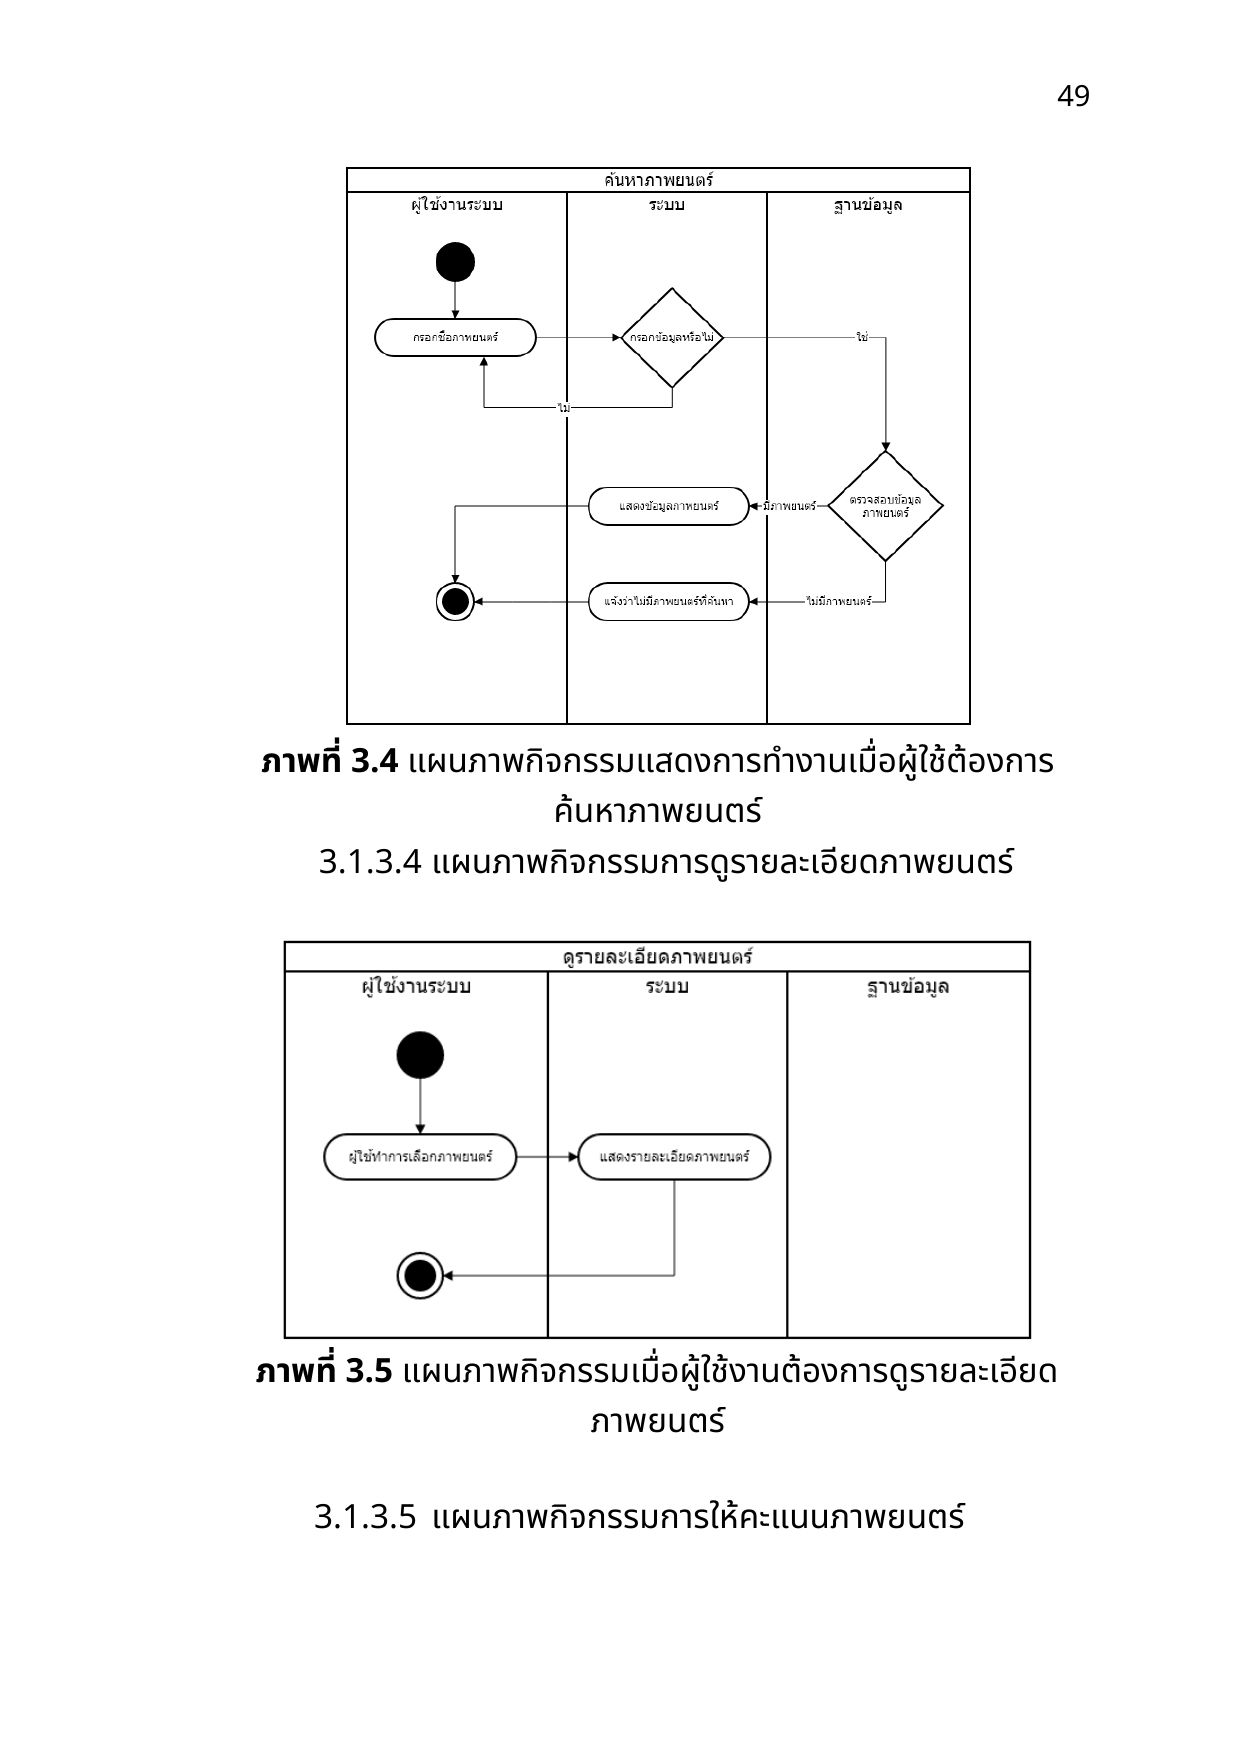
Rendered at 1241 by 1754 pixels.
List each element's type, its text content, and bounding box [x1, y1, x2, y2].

picture [334, 154, 981, 737]
picture [277, 933, 1038, 1347]
list แผนภาพกิจกรรมการดูรายละเอียดภาพยนตร์ [422, 838, 1090, 888]
text ภาพที่ 3.4 แผนภาพกิจกรรมแสดงการทำงานเมื่อผู้ใช้ต้องการค้นหาภาพยนตร์ [225, 737, 1090, 838]
text ภาพที่ 3.5 แผนภาพกิจกรรมเมื่อผู้ใช้งานต้องการดูรายละเอียดภาพยนตร์ [224, 1346, 1090, 1447]
list แผนภาพกิจกรรมการให้คะแนนภาพยนตร์ [225, 1493, 1090, 1543]
